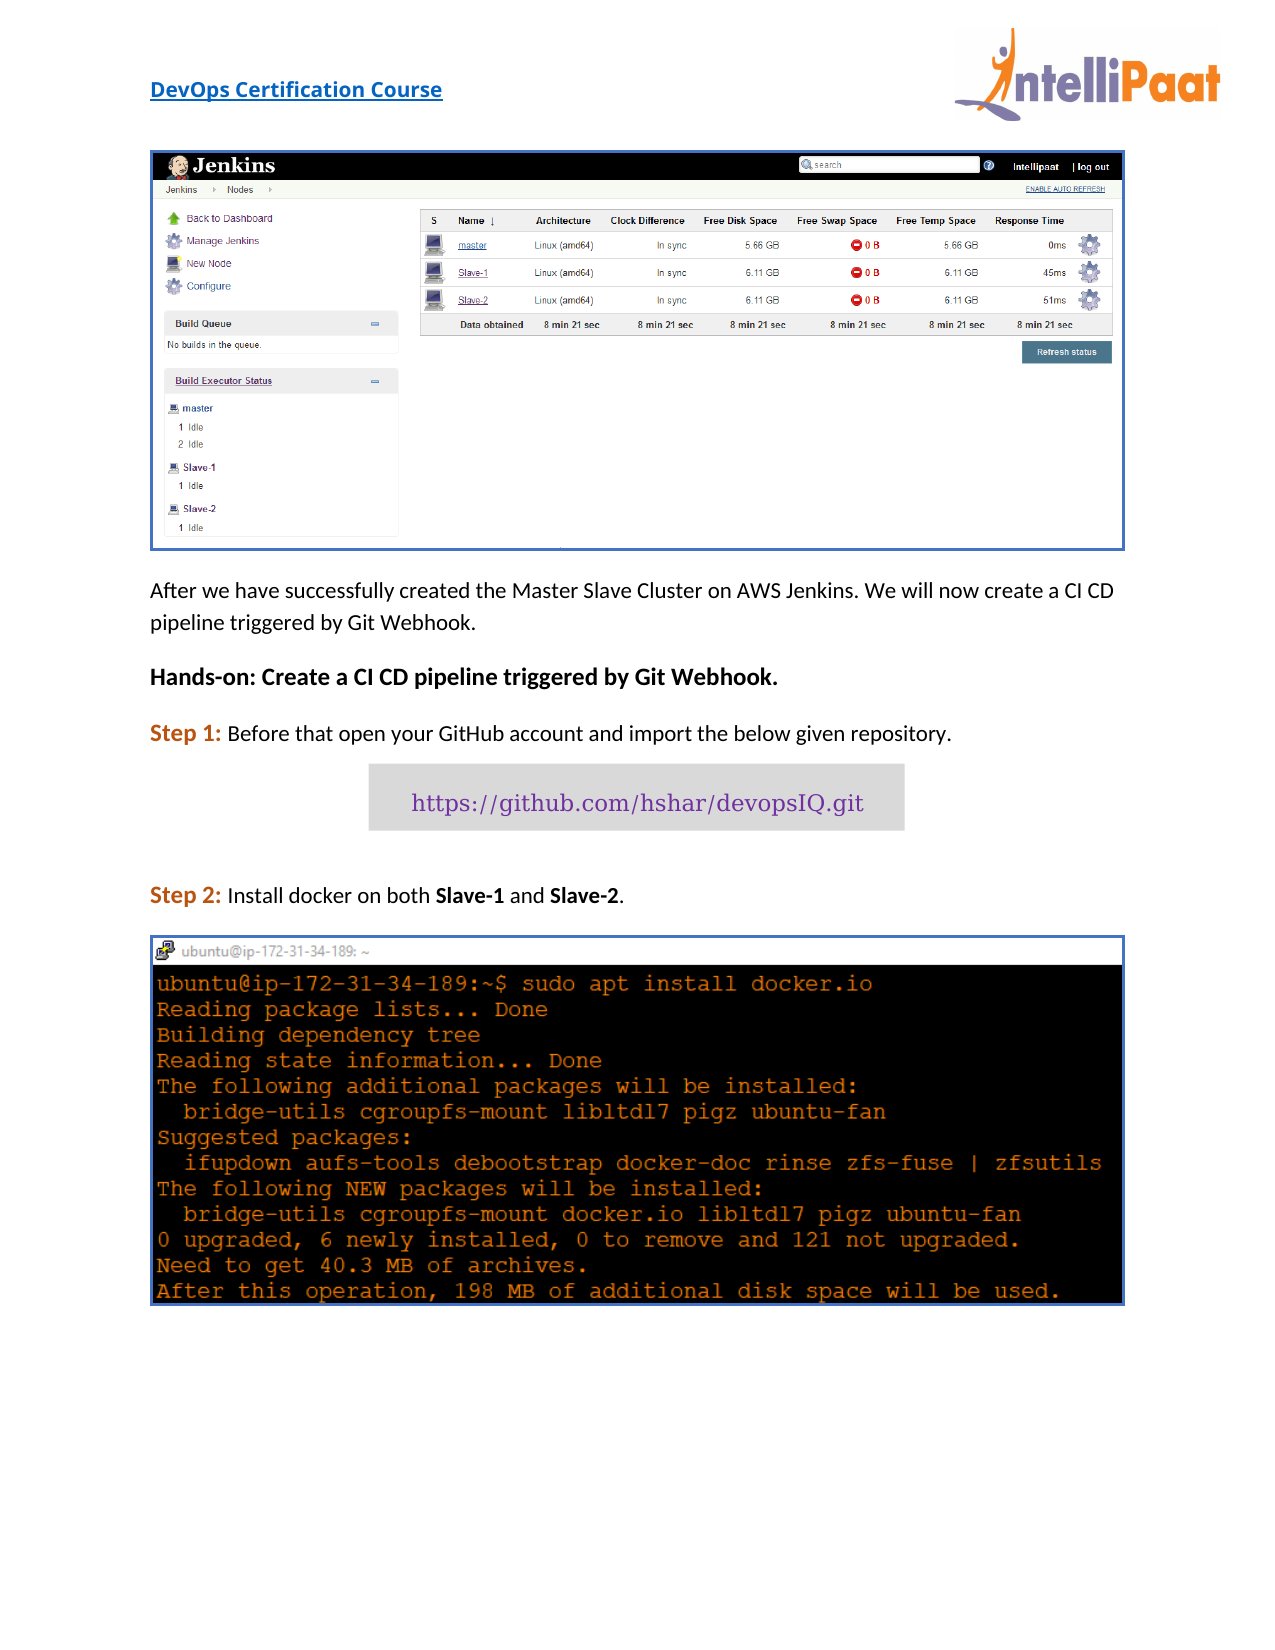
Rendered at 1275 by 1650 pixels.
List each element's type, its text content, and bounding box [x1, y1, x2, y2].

picture [153, 938, 1122, 1303]
picture [153, 153, 1122, 548]
picture [954, 28, 1221, 121]
text After we have successfully created the Master Slave Cluster on AWS Jenkins. We will now create a CI CD pipeline triggered by Git Webhook. [150, 576, 1125, 636]
text Step 1: Before that open your GitHub account and import the below given repository. [150, 717, 1125, 747]
text Hands-on: Create a CI CD pipeline triggered by Git Webhook. [150, 661, 1125, 692]
text Step 2: Install docker on both Slave-1 and Slave-2. [150, 879, 1125, 909]
